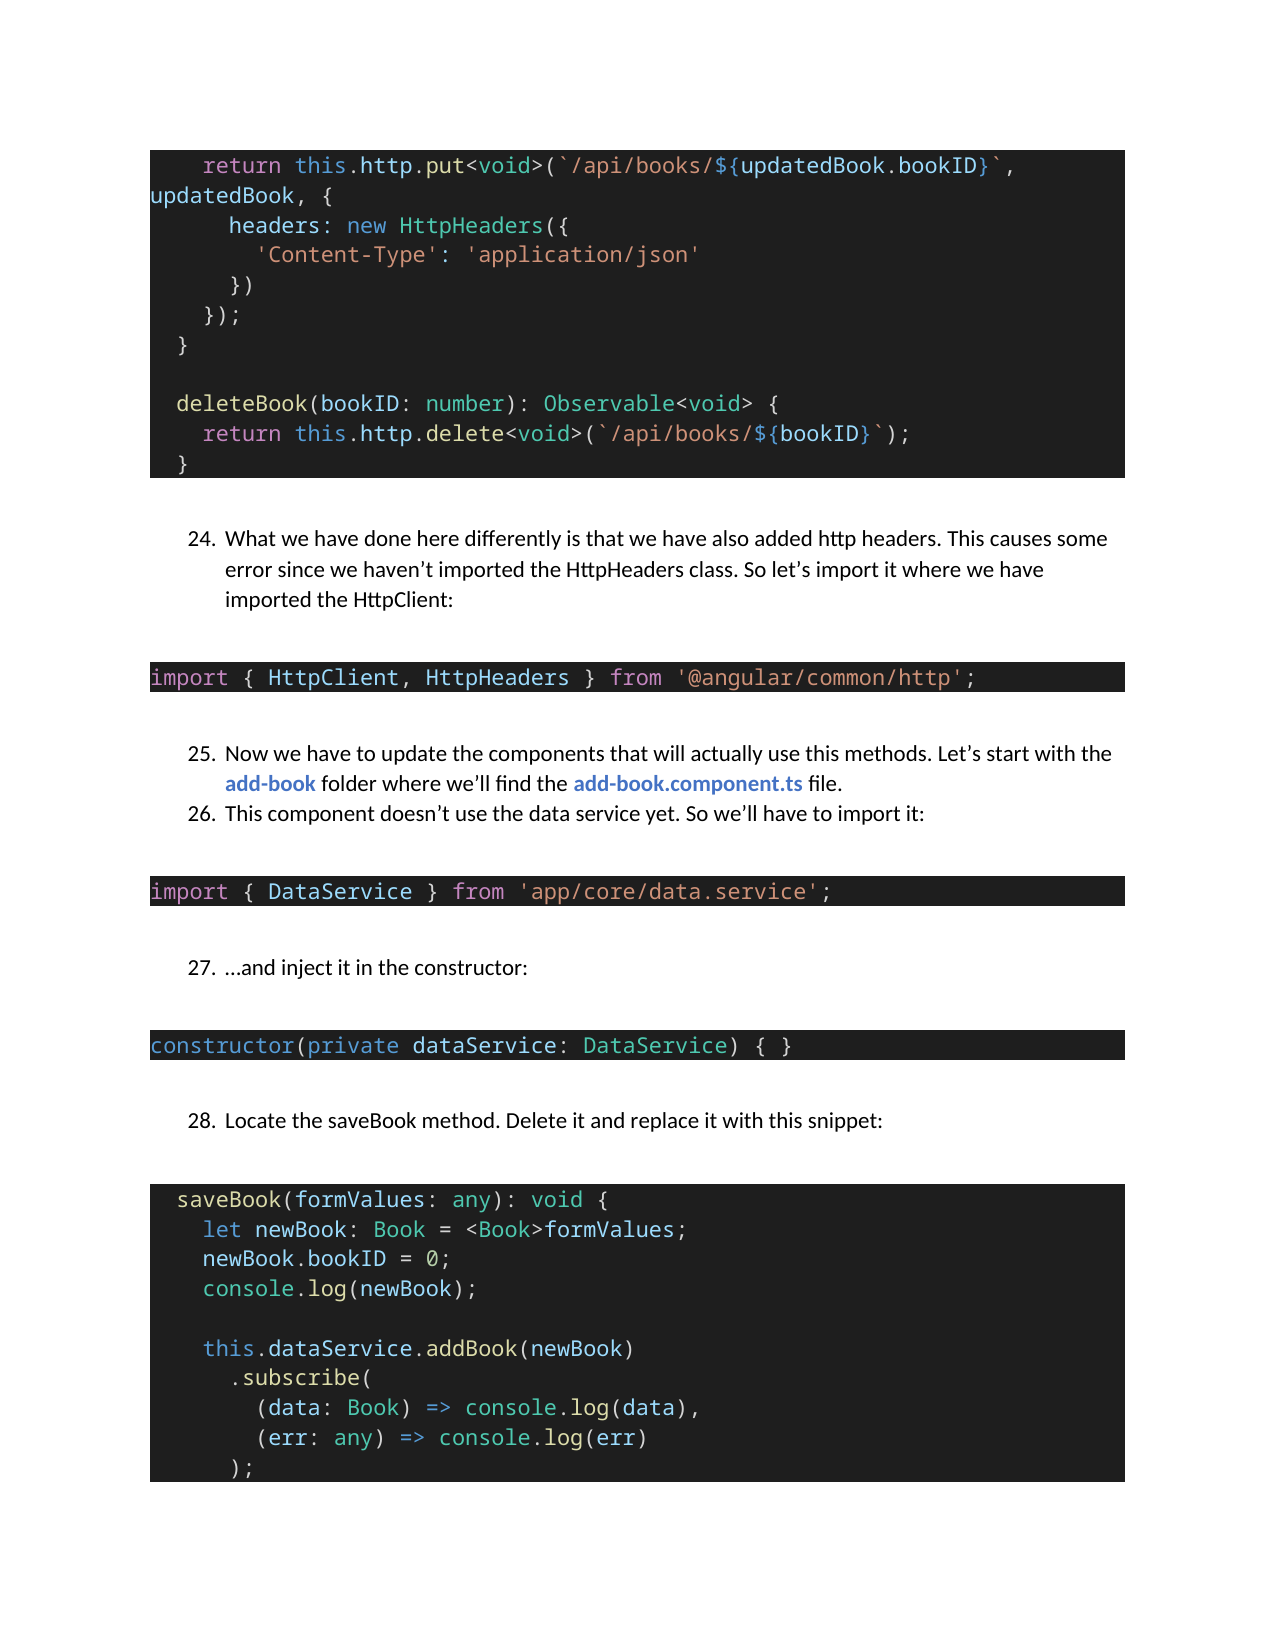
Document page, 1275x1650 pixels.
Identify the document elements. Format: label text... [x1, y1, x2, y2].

text let newBook: Book = <Book>formValues; [150, 1213, 1125, 1243]
text return this.http.put<void>(`/api/books/${updatedBook.bookID}`, updatedBook, { [150, 150, 1125, 209]
text }); [150, 299, 1125, 329]
text ); [150, 1452, 1125, 1482]
text newBook.bookID = 0; [150, 1243, 1125, 1273]
text 'Content-Type': 'application/json' [150, 239, 1125, 269]
text (data: Book) => console.log(data), [150, 1392, 1125, 1422]
text return this.http.delete<void>(`/api/books/${bookID}`); [150, 418, 1125, 448]
list Now we have to update the components that will actually use this methods. Let’s start with the add-book folder where we’ll find the add-book.component.ts file. [187, 739, 1125, 797]
text (err: any) => console.log(err) [150, 1422, 1125, 1452]
list Locate the saveBook method. Delete it and replace it with this snippet: [187, 1107, 1125, 1135]
text console.log(newBook); [150, 1273, 1125, 1303]
text import { DataService } from 'app/core/data.service'; [150, 876, 1125, 906]
list This component doesn’t use the data service yet. So we’ll have to import it: [187, 799, 1125, 827]
text } [150, 448, 1125, 478]
text }) [150, 269, 1125, 299]
text this.dataService.addBook(newBook) [150, 1333, 1125, 1362]
text deleteBook(bookID: number): Observable<void> { [150, 388, 1125, 418]
text import { HttpClient, HttpHeaders } from '@angular/common/http'; [150, 662, 1125, 692]
text .subscribe( [150, 1362, 1125, 1392]
text headers: new HttpHeaders({ [150, 209, 1125, 239]
text } [150, 329, 1125, 358]
list What we have done here differently is that we have also added http headers. This causes some error since we haven’t imported the HttpHeaders class. So let’s import it where we have imported the HttpClient: [187, 524, 1125, 613]
text constructor(private dataService: DataService) { } [150, 1030, 1125, 1060]
text saveBook(formValues: any): void { [150, 1184, 1125, 1213]
list …and inject it in the constructor: [187, 953, 1125, 981]
